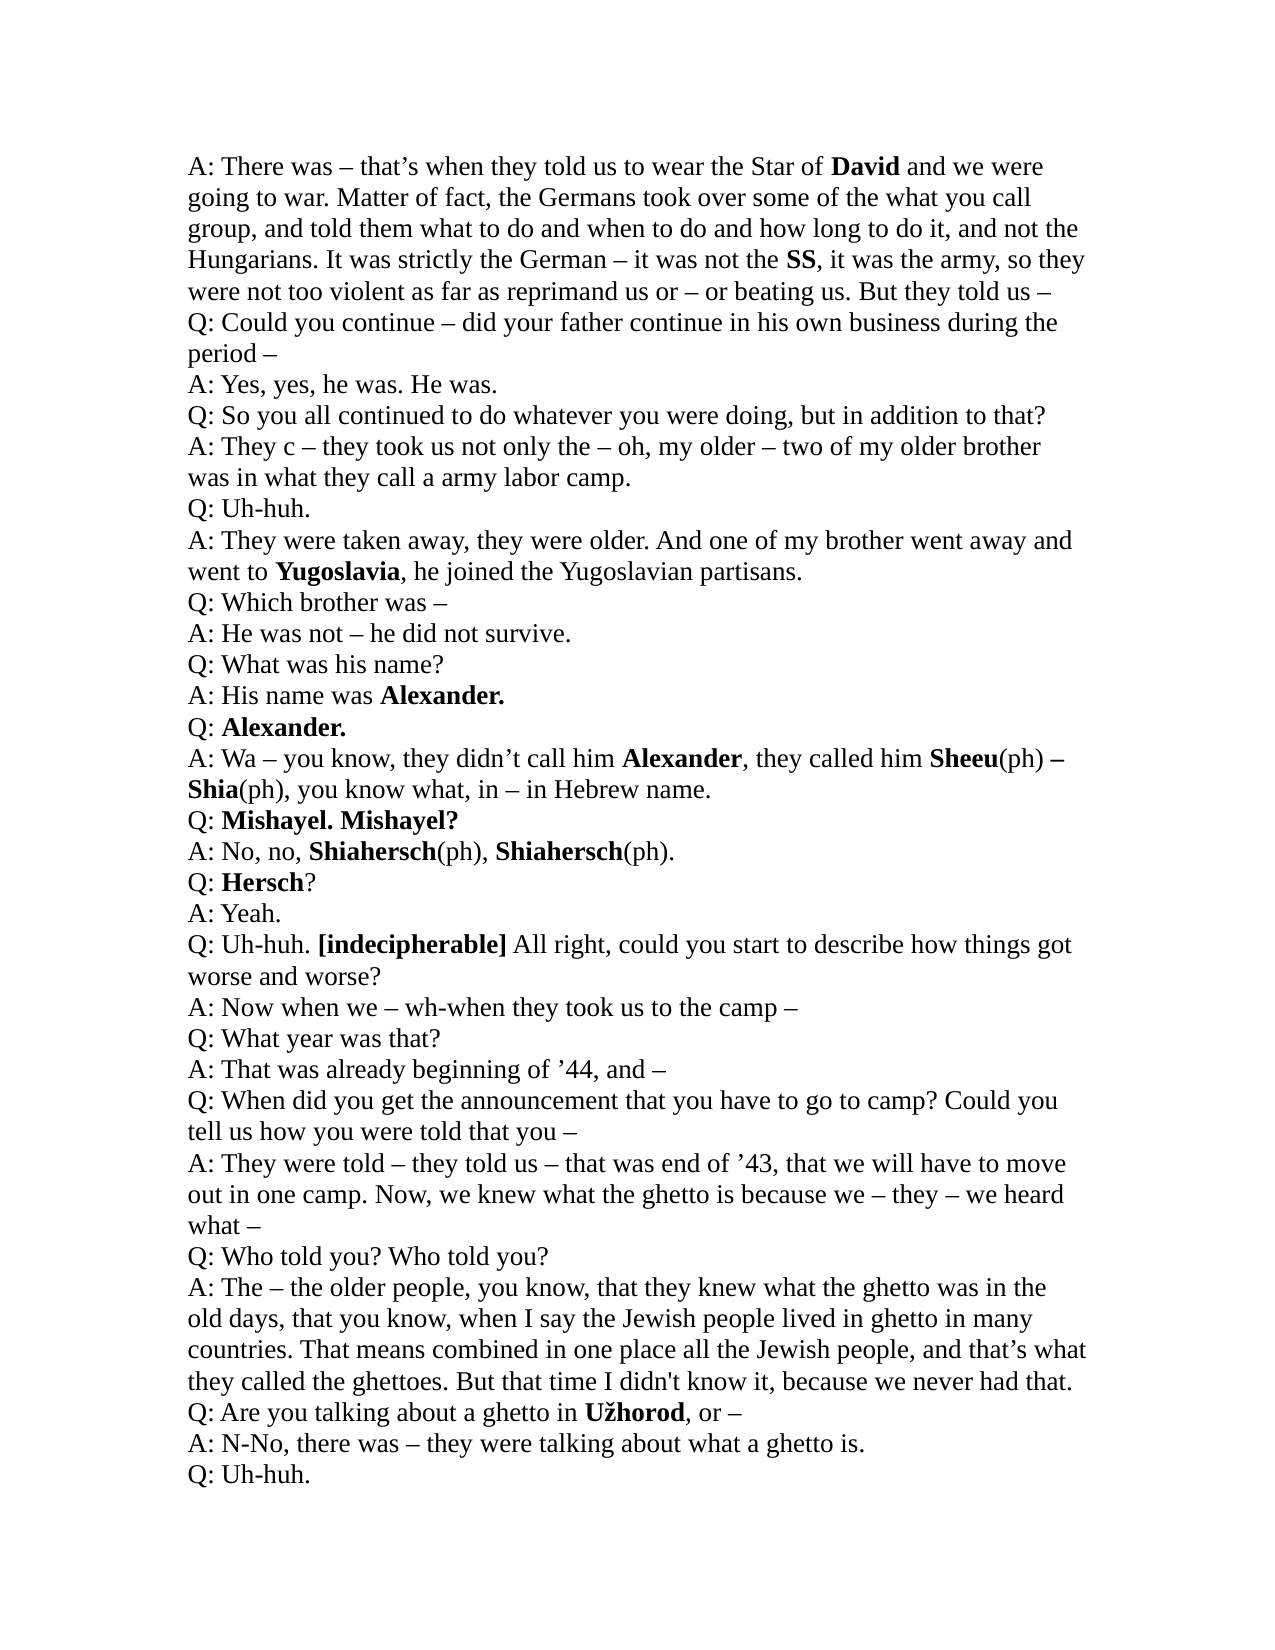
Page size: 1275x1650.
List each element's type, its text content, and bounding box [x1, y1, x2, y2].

text Q: Uh-huh. [187, 493, 1087, 524]
text A: There was – that’s when they told us to wear the Star of David and we were going to war. Matter of fact, the Germans took over some of the what you call group, and told them what to do and when to do and how long to do it, and not the Hungarians. It was strictly the German – it was not the SS, it was the army, so they were not too violent as far as reprimand us or – or beating us. But they told us – [187, 150, 1087, 306]
text A: The – the older people, you know, that they knew what the ghetto was in the old days, that you know, when I say the Jewish people lived in ghetto in many countries. That means combined in one place all the Jewish people, and that’s what they called the ghettoes. But that time I didn't know it, because we never had that. [187, 1271, 1087, 1427]
text Q: Uh-huh. [indecipherable] All right, could you start to describe how things got worse and worse? [187, 929, 1087, 991]
text A: Yeah. [187, 897, 1087, 929]
text Q: What year was that? [187, 1022, 1087, 1053]
text A: Now when we – wh-when they took us to the camp – [187, 991, 1087, 1022]
text A: Yes, yes, he was. He was. [187, 368, 1087, 399]
text A: They c – they took us not only the – oh, my older – two of my older brother was in what they call a army labor camp. [187, 430, 1087, 493]
text A: No, no, Shiahersch(ph), Shiahersch(ph). [187, 835, 1087, 866]
text A: They were taken away, they were older. And one of my brother went away and went to Yugoslavia, he joined the Yugoslavian partisans. [187, 524, 1087, 586]
text A: His name was Alexander. [187, 679, 1087, 711]
text Q: Alexander. [187, 711, 1087, 742]
text A: That was already beginning of ’44, and – [187, 1053, 1087, 1084]
text Q: Mishayel. Mishayel? [187, 804, 1087, 835]
text Q: Which brother was – [187, 586, 1087, 617]
text Q: Who told you? Who told you? [187, 1240, 1087, 1271]
text A: They were told – they told us – that was end of ’43, that we will have to move out in one camp. Now, we knew what the ghetto is because we – they – we heard what – [187, 1147, 1087, 1240]
text Q: Hersch? [187, 866, 1087, 897]
text Q: What was his name? [187, 648, 1087, 679]
text Q: When did you get the announcement that you have to go to camp? Could you tell us how you were told that you – [187, 1084, 1087, 1147]
text A: N-No, there was – they were talking about what a ghetto is. [187, 1458, 1087, 1489]
text Q: Are you talking about a ghetto in Užhorod, or – [187, 1427, 1087, 1458]
text A: Wa – you know, they didn’t call him Alexander, they called him Sheeu(ph) – Shia(ph), you know what, in – in Hebrew name. [187, 742, 1087, 804]
text Q: Could you continue – did your father continue in his own business during the period – [187, 306, 1087, 368]
text Q: So you all continued to do whatever you were doing, but in addition to that? [187, 399, 1087, 430]
text A: He was not – he did not survive. [187, 617, 1087, 648]
